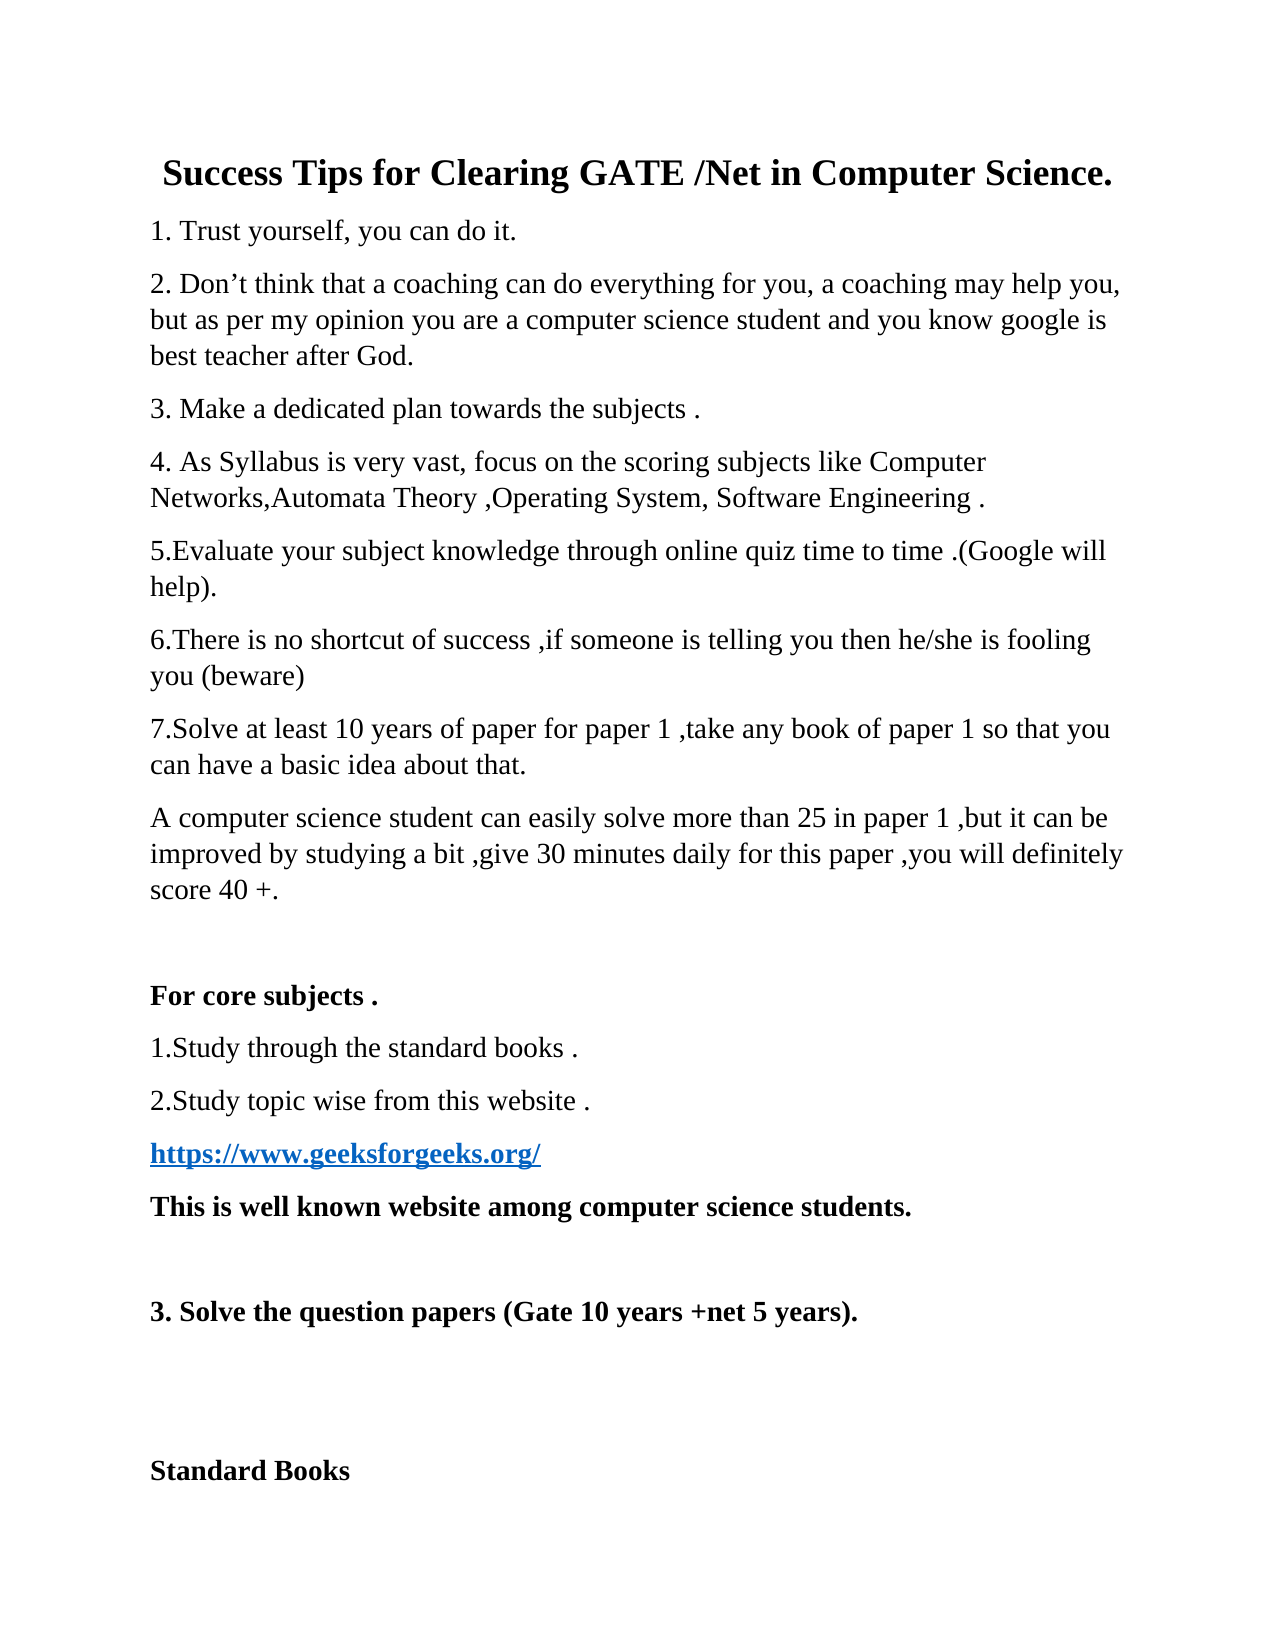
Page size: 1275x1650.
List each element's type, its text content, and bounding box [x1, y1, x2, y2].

text A computer science student can easily solve more than 25 in paper 1 ,but it can be improved by studying a bit ,give 30 minutes daily for this paper ,you will definitely score 40 +. [150, 800, 1125, 906]
text Standard Books [150, 1453, 1125, 1487]
text 3. Make a dedicated plan towards the subjects . [150, 391, 1125, 425]
text For core subjects . [150, 978, 1125, 1011]
text 3. Solve the question papers (Gate 10 years +net 5 years). [150, 1294, 1125, 1328]
text https://www.geeksforgeeks.org/ [150, 1136, 1125, 1170]
text 4. As Syllabus is very vast, focus on the scoring subjects like Computer Networks,Automata Theory ,Operating System, Software Engineering . [150, 444, 1125, 514]
text Success Tips for Clearing GATE /Net in Computer Science. [150, 150, 1125, 193]
text 1.Study through the standard books . [150, 1031, 1125, 1064]
text 2.Study topic wise from this website . [150, 1083, 1125, 1117]
text 2. Don’t think that a coaching can do everything for you, a coaching may help you, but as per my opinion you are a computer science student and you know google is best teacher after God. [150, 266, 1125, 372]
text 6.There is no shortcut of success ,if someone is telling you then he/she is fooling you (beware) [150, 622, 1125, 692]
text This is well known website among computer science students. [150, 1189, 1125, 1222]
text 1. Trust yourself, you can do it. [150, 213, 1125, 247]
text 5.Evaluate your subject knowledge through online quiz time to time .(Google will help). [150, 533, 1125, 603]
text 7.Solve at least 10 years of paper for paper 1 ,take any book of paper 1 so that you can have a basic idea about that. [150, 711, 1125, 781]
